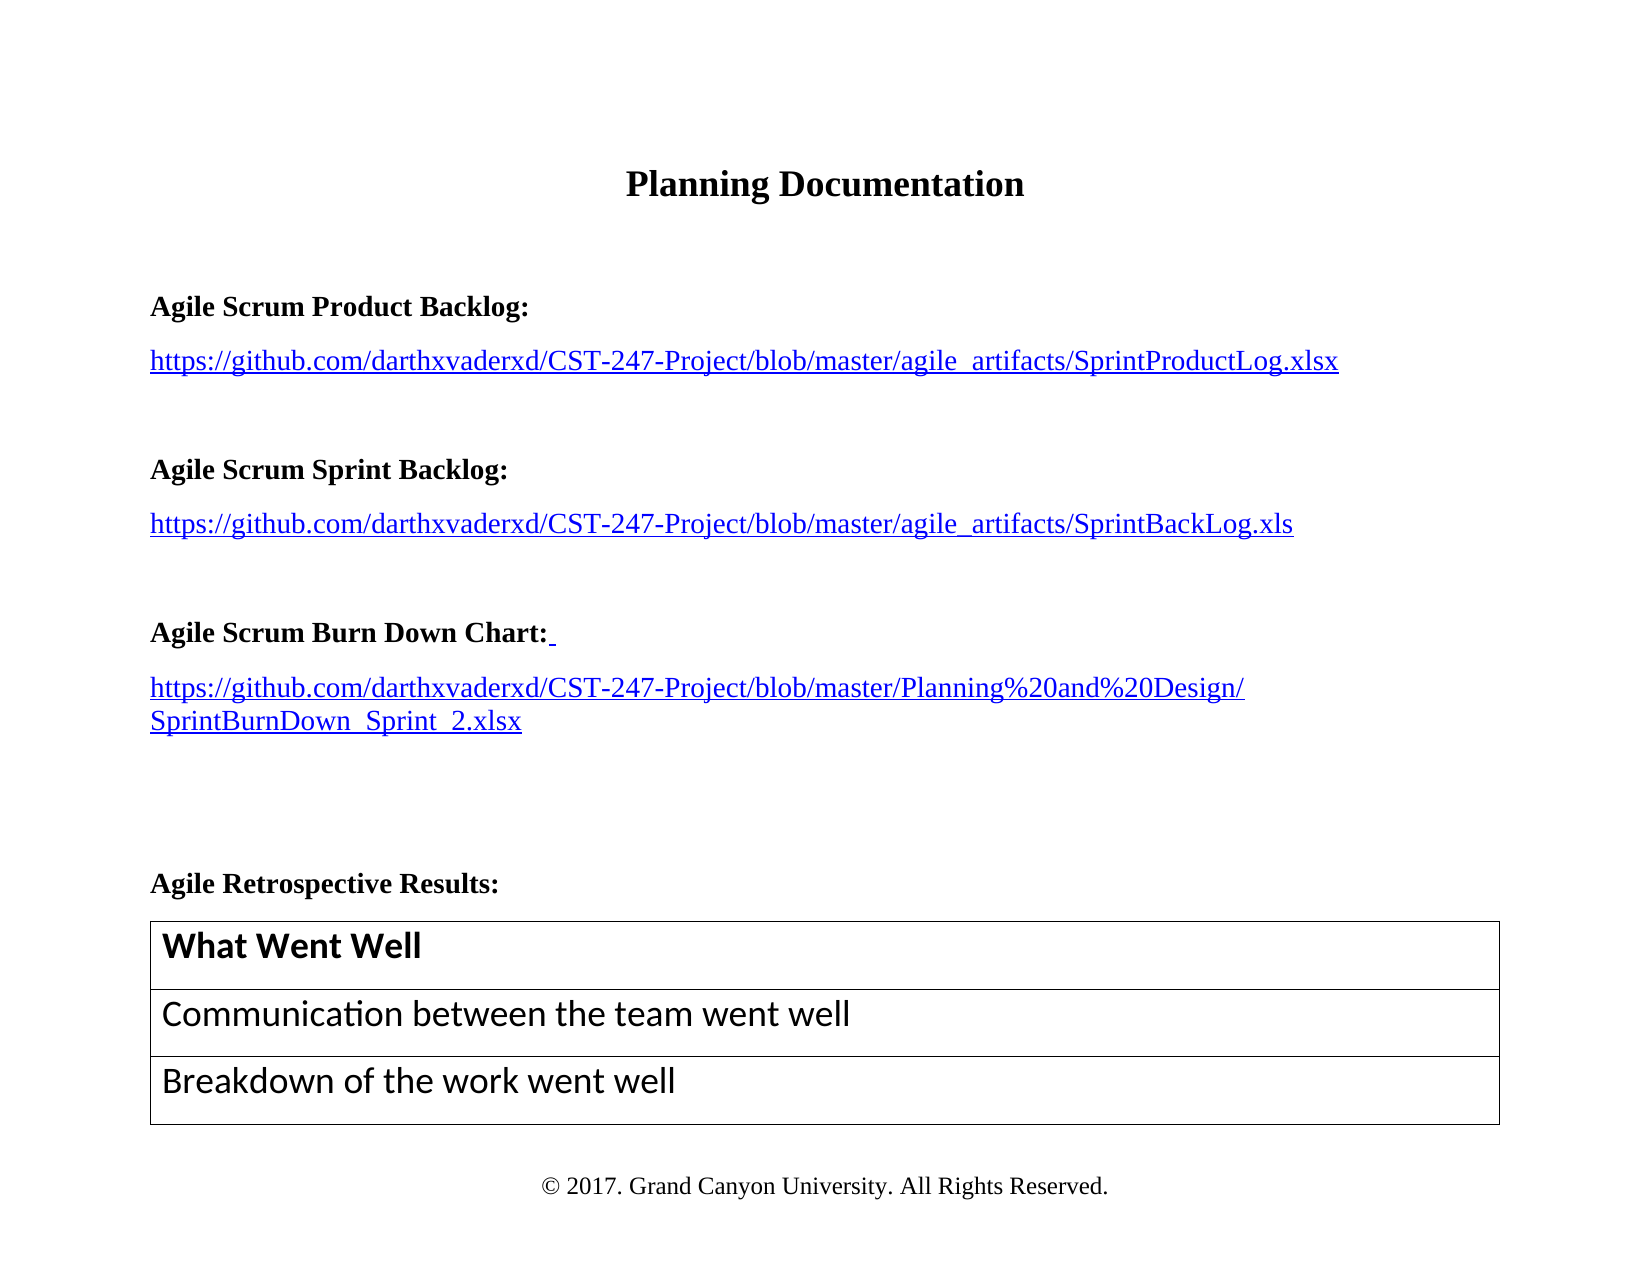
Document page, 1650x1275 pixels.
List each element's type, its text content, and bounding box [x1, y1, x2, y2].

table_cell Communication between the team went well [151, 990, 1499, 1056]
text https://github.com/darthxvaderxd/CST-247-Project/blob/master/agile_artifacts/SprintProductLog.xlsx [150, 343, 1500, 377]
text https://github.com/darthxvaderxd/CST-247-Project/blob/master/agile_artifacts/SprintBackLog.xls [150, 507, 1500, 540]
text Agile Scrum Product Backlog: [150, 289, 1500, 323]
text https://github.com/darthxvaderxd/CST-247-Project/blob/master/Planning%20and%20Design/SprintBurnDown_Sprint_2.xlsx [150, 670, 1500, 737]
table_header What Went Well [151, 922, 1499, 988]
text Agile Scrum Sprint Backlog: [150, 452, 1500, 486]
table_cell Breakdown of the work went well [151, 1057, 1499, 1124]
text Planning Documentation [150, 161, 1500, 204]
text Agile Retrospective Results: [150, 866, 1500, 900]
text Agile Scrum Burn Down Chart: [150, 615, 1500, 649]
